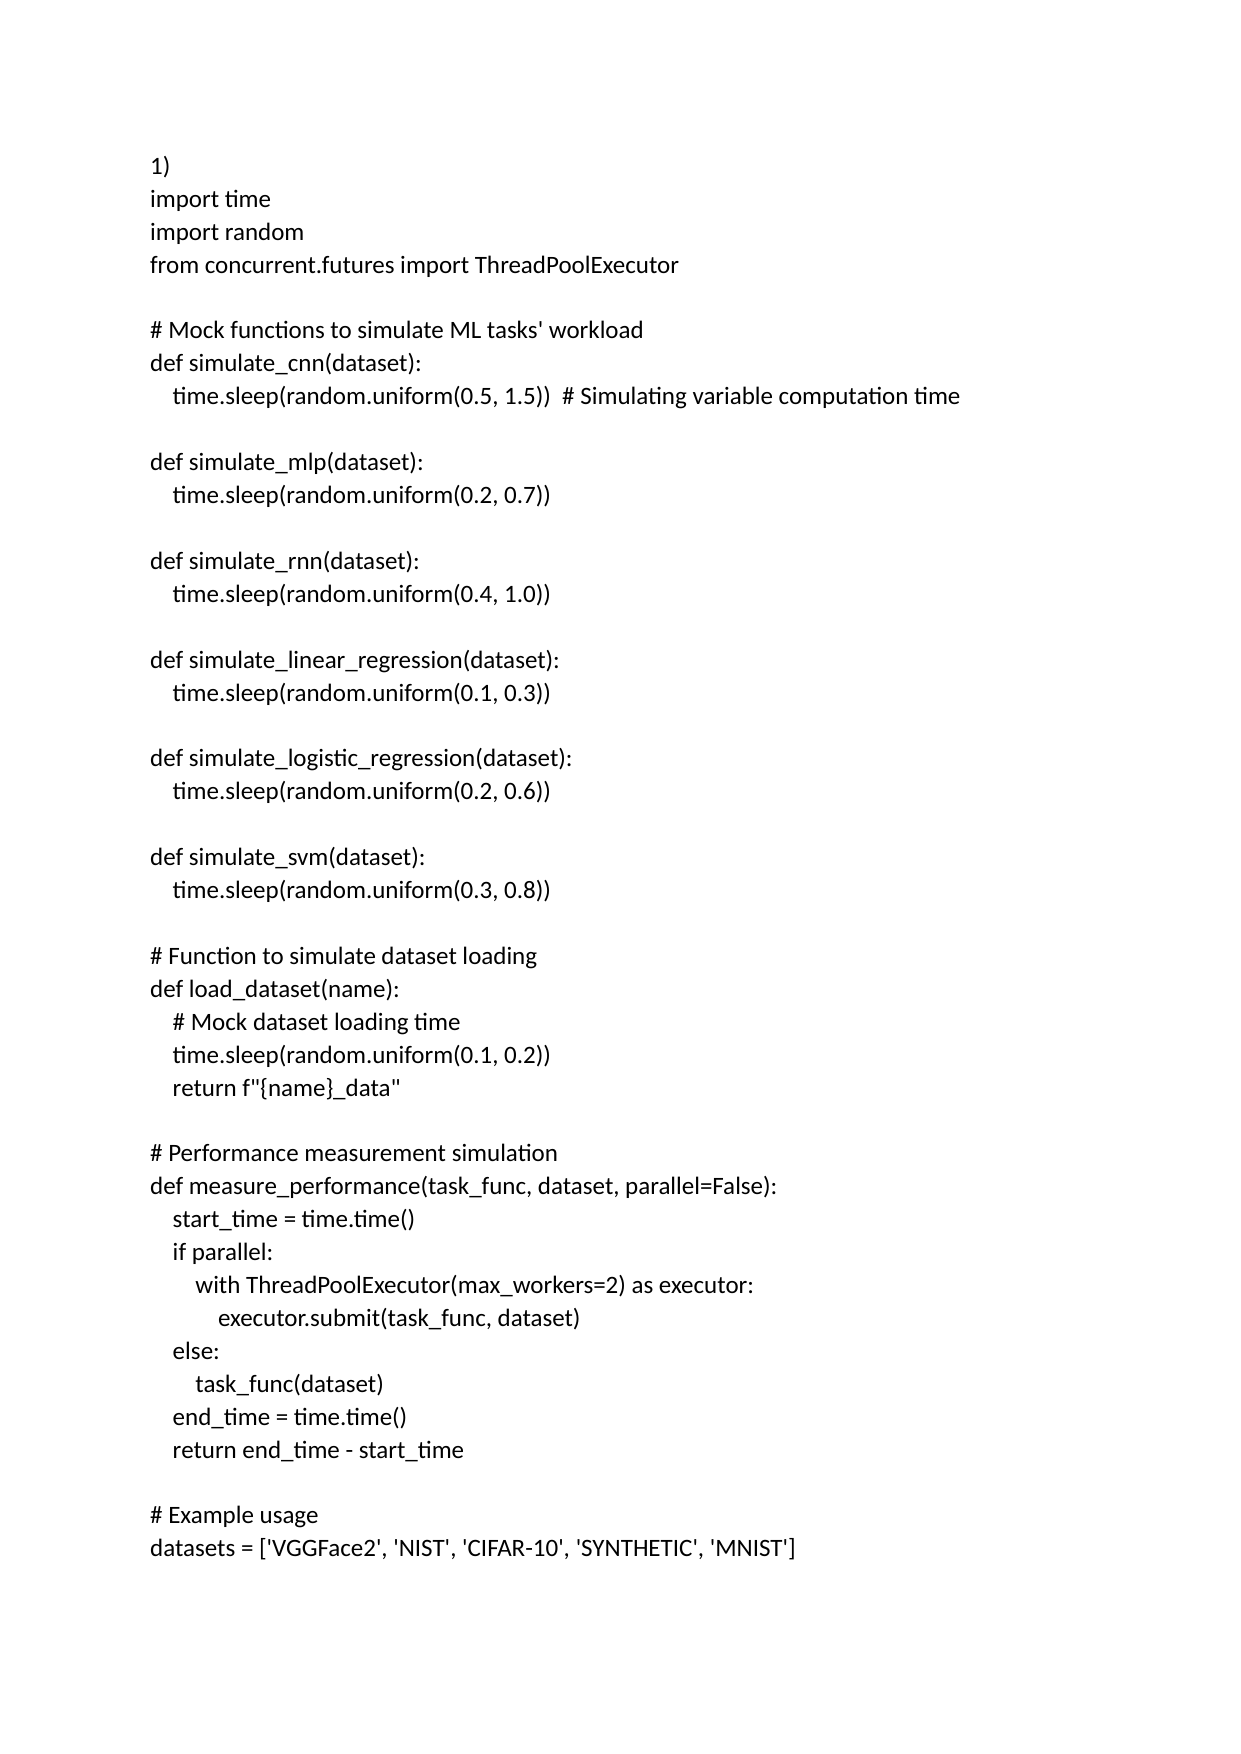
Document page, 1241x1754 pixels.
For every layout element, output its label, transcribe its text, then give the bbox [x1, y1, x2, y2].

text datasets = ['VGGFace2', 'NIST', 'CIFAR-10', 'SYNTHETIC', 'MNIST'] [150, 1532, 1090, 1563]
text time.sleep(random.uniform(0.2, 0.6)) [150, 775, 1090, 806]
text def simulate_logistic_regression(dataset): [150, 742, 1090, 773]
text def simulate_mlp(dataset): [150, 446, 1090, 477]
text def simulate_cnn(dataset): [150, 347, 1090, 378]
text def load_dataset(name): [150, 973, 1090, 1003]
text if parallel: [150, 1236, 1090, 1267]
text time.sleep(random.uniform(0.2, 0.7)) [150, 479, 1090, 510]
text time.sleep(random.uniform(0.4, 1.0)) [150, 578, 1090, 608]
text # Function to simulate dataset loading [150, 940, 1090, 971]
text 1) [150, 150, 1090, 181]
text def simulate_linear_regression(dataset): [150, 644, 1090, 674]
text time.sleep(random.uniform(0.1, 0.2)) [150, 1039, 1090, 1069]
text start_time = time.time() [150, 1203, 1090, 1234]
text task_func(dataset) [150, 1368, 1090, 1398]
text end_time = time.time() [150, 1401, 1090, 1431]
text time.sleep(random.uniform(0.1, 0.3)) [150, 677, 1090, 707]
text def simulate_svm(dataset): [150, 841, 1090, 872]
text executor.submit(task_func, dataset) [150, 1302, 1090, 1333]
text # Example usage [150, 1499, 1090, 1530]
text from concurrent.futures import ThreadPoolExecutor [150, 249, 1090, 279]
text # Mock dataset loading time [150, 1006, 1090, 1036]
text return f"{name}_data" [150, 1072, 1090, 1102]
text def measure_performance(task_func, dataset, parallel=False): [150, 1170, 1090, 1201]
text with ThreadPoolExecutor(max_workers=2) as executor: [150, 1269, 1090, 1300]
text # Performance measurement simulation [150, 1137, 1090, 1168]
text else: [150, 1335, 1090, 1366]
text time.sleep(random.uniform(0.3, 0.8)) [150, 874, 1090, 905]
text time.sleep(random.uniform(0.5, 1.5)) # Simulating variable computation time [150, 380, 1090, 411]
text def simulate_rnn(dataset): [150, 545, 1090, 576]
text import time [150, 183, 1090, 213]
text return end_time - start_time [150, 1434, 1090, 1464]
text # Mock functions to simulate ML tasks' workload [150, 314, 1090, 345]
text import random [150, 216, 1090, 246]
